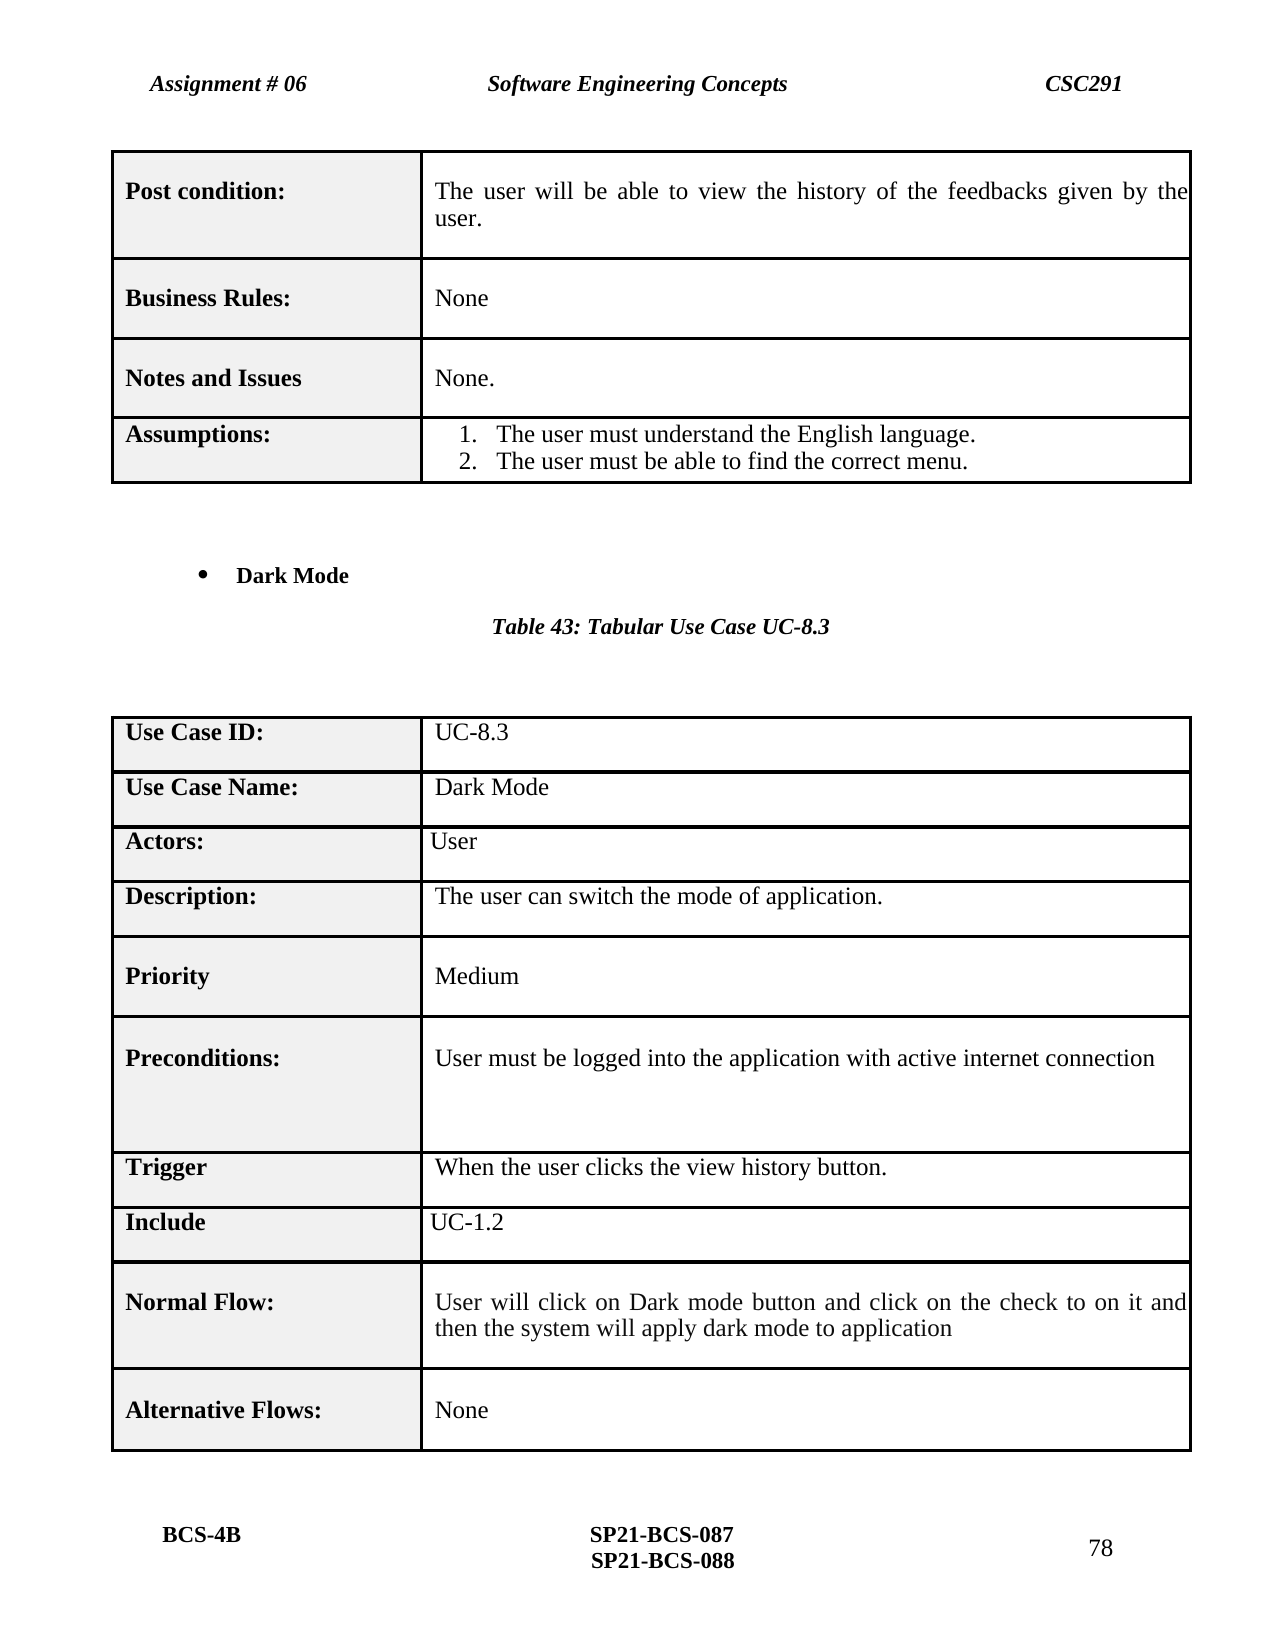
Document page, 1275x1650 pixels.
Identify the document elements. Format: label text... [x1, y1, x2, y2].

table_cell Use Case Name: [114, 774, 420, 825]
table_cell Normal Flow: [114, 1264, 420, 1367]
table_cell Description: [114, 883, 420, 935]
list Dark Mode [199, 562, 1125, 588]
table_cell Include [114, 1209, 420, 1260]
table_cell The user will be able to view the history of the feedbacks given by the user. [423, 153, 1189, 257]
table_cell The user can switch the mode of application. [423, 883, 1189, 935]
table_cell None. [423, 340, 1189, 416]
table_cell User [423, 829, 1189, 880]
table_cell Dark Mode [423, 774, 1189, 825]
table_cell Post condition: [114, 153, 420, 257]
table_cell When the user clicks the view history button. [423, 1154, 1189, 1206]
table_cell UC-1.2 [423, 1209, 1189, 1260]
table_header Use Case ID: [114, 719, 420, 770]
table_cell None [423, 1370, 1189, 1449]
table_header UC-8.3 [423, 719, 1189, 770]
table_cell Preconditions: [114, 1018, 420, 1151]
table_cell Trigger [114, 1154, 420, 1206]
table_cell The user must understand the English language. The user must be able to find the correct menu. [423, 419, 1189, 481]
table_cell Assumptions: [114, 419, 420, 481]
table_cell User must be logged into the application with active internet connection [423, 1018, 1189, 1151]
table_cell Business Rules: [114, 260, 420, 337]
table_cell Alternative Flows: [114, 1370, 420, 1449]
table_cell Actors: [114, 829, 420, 880]
table_cell Notes and Issues [114, 340, 420, 416]
table_cell User will click on Dark mode button and click on the check to on it and then the system will apply dark mode to application [423, 1264, 1189, 1367]
text Table 43: Tabular Use Case UC-8.3 [199, 613, 1125, 640]
table_cell Priority [114, 938, 420, 1015]
table_cell None [423, 260, 1189, 337]
table_cell Medium [423, 938, 1189, 1015]
